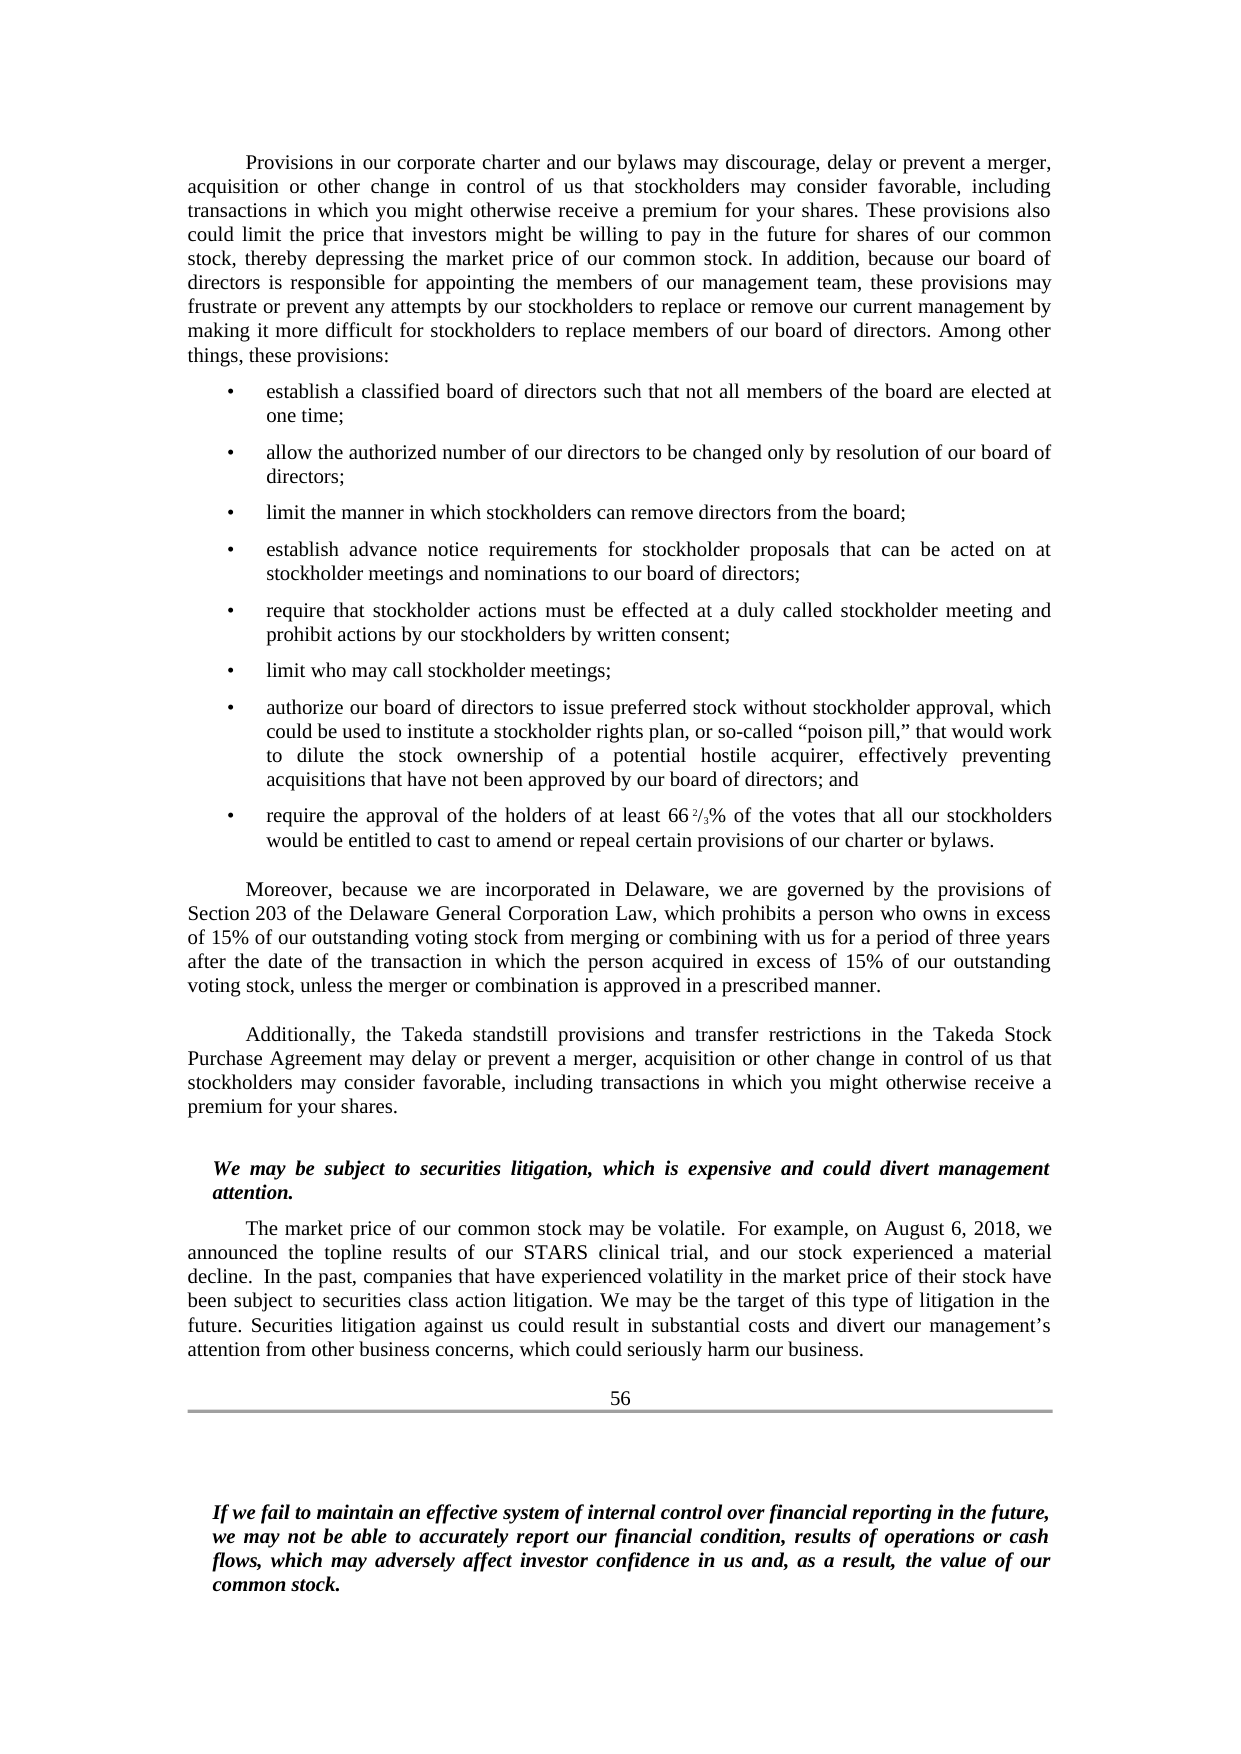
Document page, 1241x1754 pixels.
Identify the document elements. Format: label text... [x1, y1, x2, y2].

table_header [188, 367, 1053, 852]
text Moreover, because we are incorporated in Delaware, we are governed by the provisions of Section 203 of the Delaware General Corporation Law, which prohibits a person who owns in excess of 15% of our outstanding voting stock from merging or combining with us for a period of three years after the date of the transaction in which the person acquired in excess of 15% of our outstanding voting stock, unless the merger or combination is approved in a prescribed manner. [187, 877, 1053, 997]
text Provisions in our corporate charter and our bylaws may discourage, delay or prevent a merger, acquisition or other change in control of us that stockholders may consider favorable, including transactions in which you might otherwise receive a premium for your shares. These provisions also could limit the price that investors might be willing to pay in the future for shares of our common stock, thereby depressing the market price of our common stock. In addition, because our board of directors is responsible for appointing the members of our management team, these provisions may frustrate or prevent any attempts by our stockholders to replace or remove our current management by making it more difficult for stockholders to replace members of our board of directors. Among other things, these provisions: [187, 150, 1053, 367]
text If we fail to maintain an effective system of internal control over financial reporting in the future, we may not be able to accurately report our financial condition, results of operations or cash flows, which may adversely affect investor confidence in us and, as a result, the value of our common stock. [212, 1500, 1053, 1596]
text 56 [187, 1386, 1053, 1409]
text The market price of our common stock may be volatile. For example, on August 6, 2018, we announced the topline results of our STARS clinical trial, and our stock experienced a material decline. In the past, companies that have experienced volatility in the market price of their stock have been subject to securities class action litigation. We may be the target of this type of litigation in the future. Securities litigation against us could result in substantial costs and divert our management’s attention from other business concerns, which could seriously harm our business. [187, 1216, 1053, 1361]
text We may be subject to securities litigation, which is expensive and could divert management attention. [212, 1156, 1053, 1204]
text Additionally, the Takeda standstill provisions and transfer restrictions in the Takeda Stock Purchase Agreement may delay or prevent a merger, acquisition or other change in control of us that stockholders may consider favorable, including transactions in which you might otherwise receive a premium for your shares. [187, 1022, 1053, 1118]
